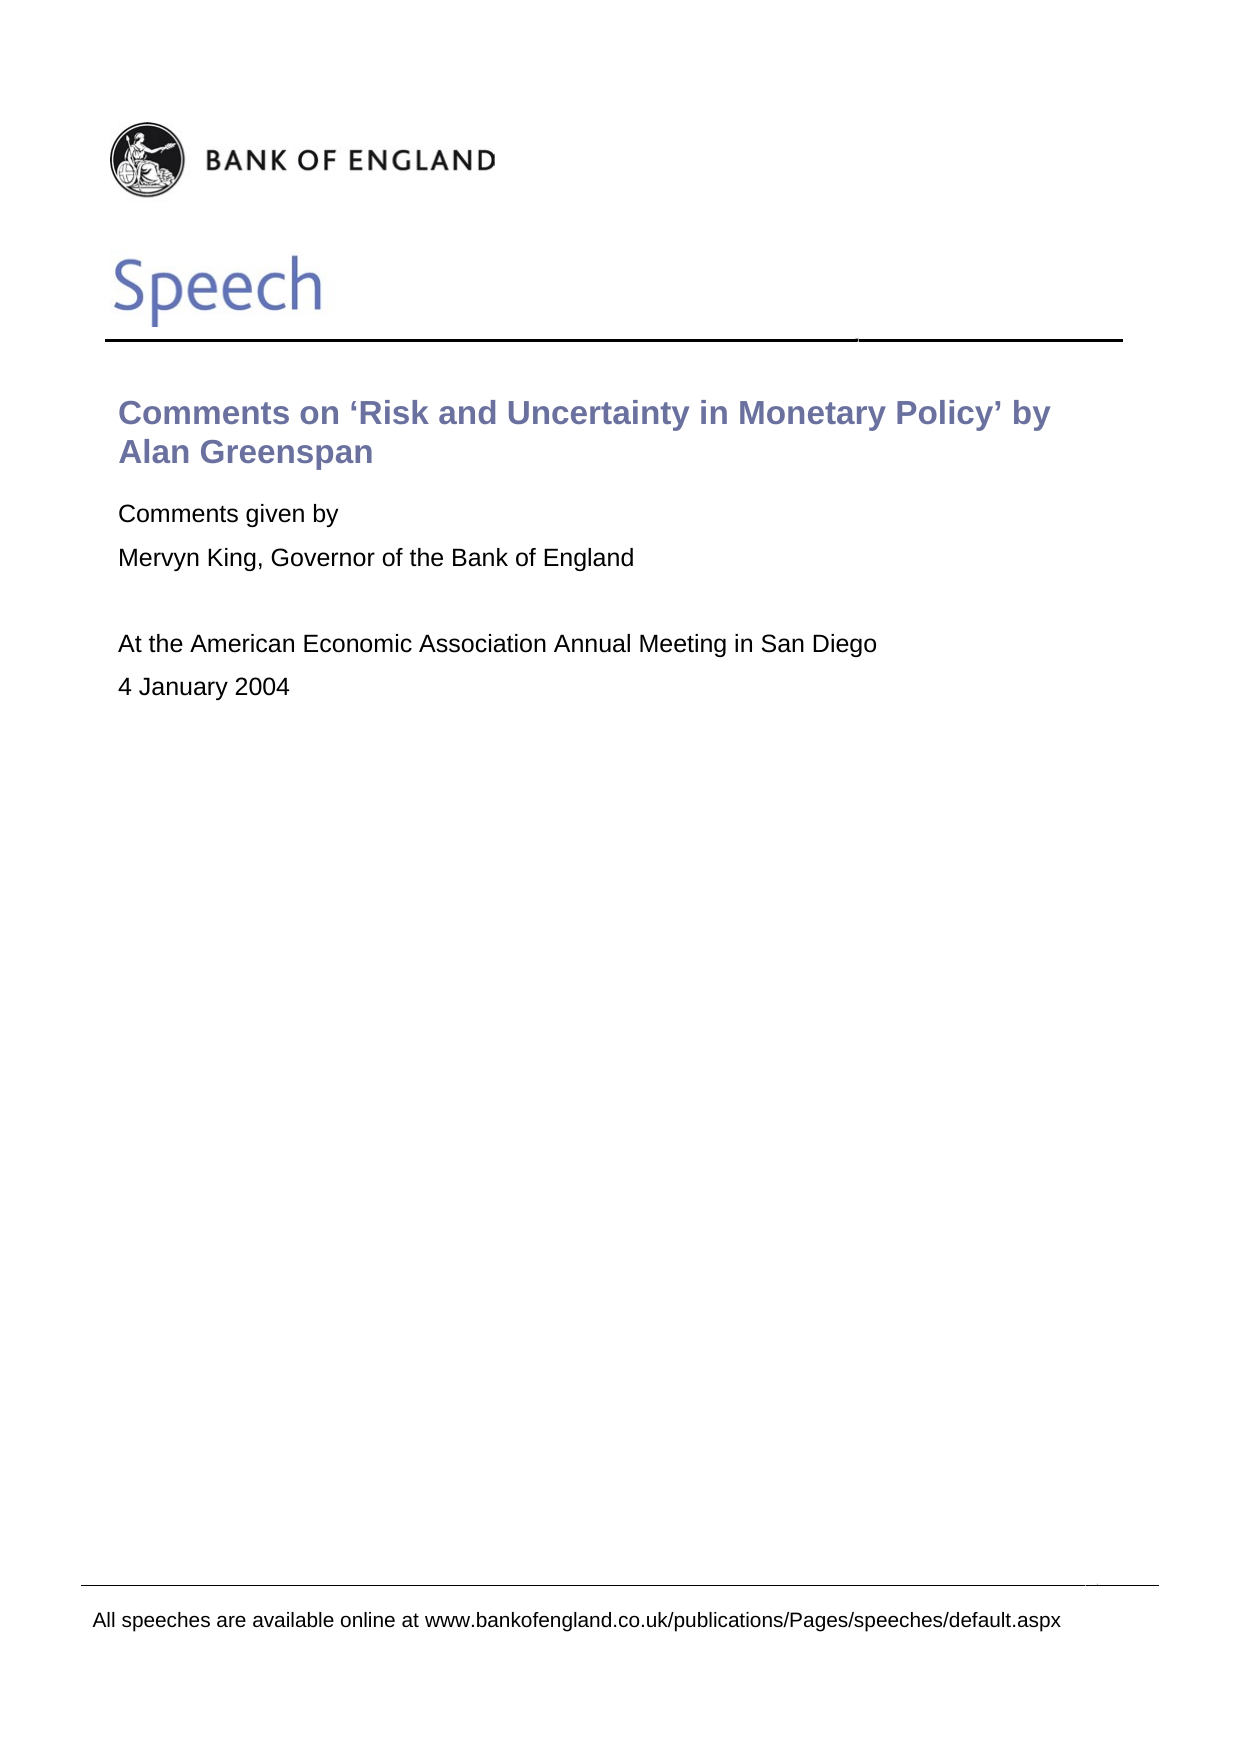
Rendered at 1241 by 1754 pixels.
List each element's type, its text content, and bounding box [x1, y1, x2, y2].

text Comments given by [118, 499, 1109, 528]
text Comments on ‘Risk and Uncertainty in Monetary Policy’ by Alan Greenspan [118, 393, 1053, 470]
text All speeches are available online at www.bankofengland.co.uk/publications/Pages/speeches/default.aspx [92, 1608, 1109, 1632]
text At the American Economic Association Annual Meeting in San Diego 4 January 2004 [118, 629, 880, 701]
picture [110, 122, 495, 327]
text Mervyn King, Governor of the Bank of England [118, 542, 1109, 571]
